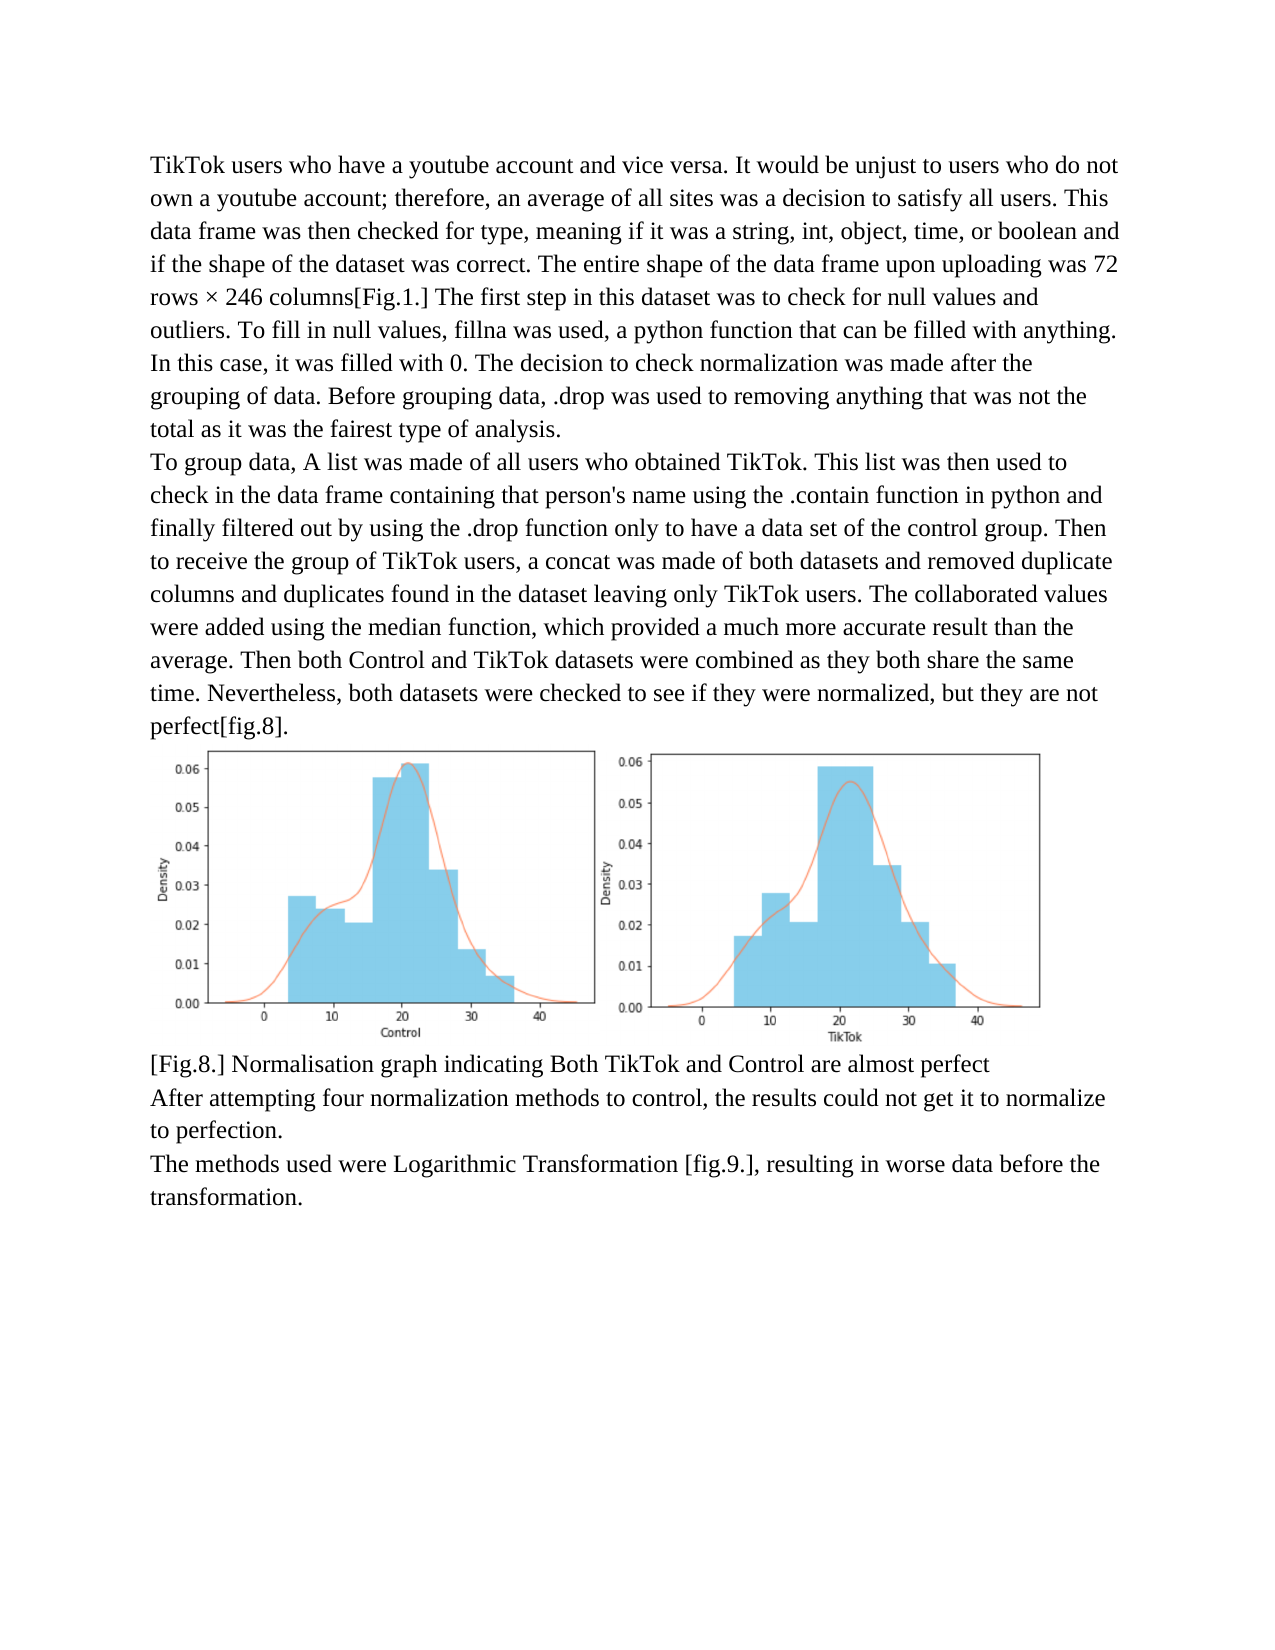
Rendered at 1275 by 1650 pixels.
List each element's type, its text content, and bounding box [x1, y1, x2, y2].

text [150, 150, 1125, 443]
text To group data, A list was made of all users who obtained TikTok. This list was then used to check in the data frame containing that person's name using the .contain function in python and finally filtered out by using the .drop function only to have a data set of the control group. Then to receive the group of TikTok users, a concat was made of both datasets and removed duplicate columns and duplicates found in the dataset leaving only TikTok users. The collaborated values were added using the median function, which provided a much more accurate result than the average. Then both Control and TikTok datasets were combined as they both share the same time. Nevertheless, both datasets were checked to see if they were normalized, but they are not perfect[fig.8]. [150, 447, 1125, 740]
text [Fig.8.] Normalisation graph indicating Both TikTok and Control are almost perfect [150, 1049, 1125, 1078]
picture [150, 744, 1043, 1046]
text The methods used were Logarithmic Transformation [fig.9.], resulting in worse data before the transformation. [150, 1149, 1125, 1210]
text After attempting four normalization methods to control, the results could not get it to normalize to perfection. [150, 1083, 1125, 1144]
